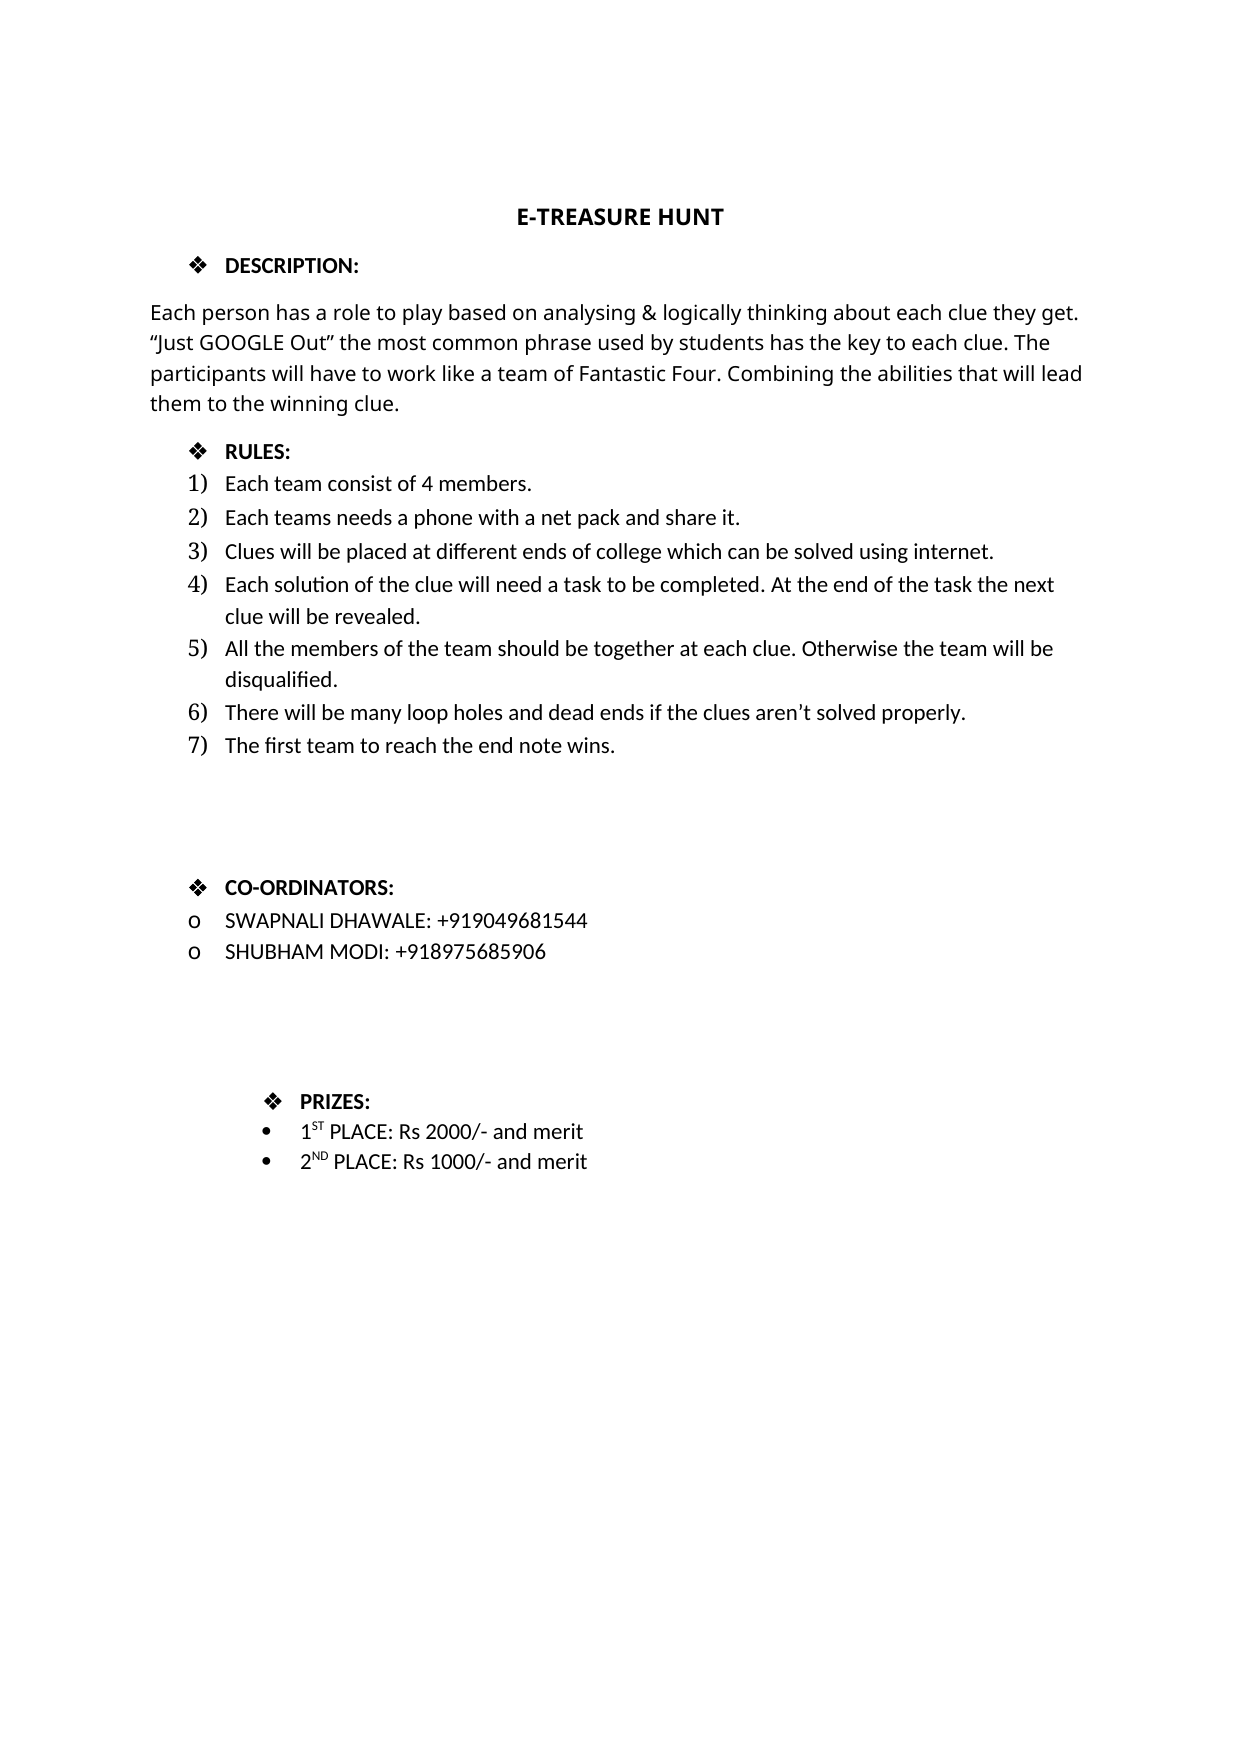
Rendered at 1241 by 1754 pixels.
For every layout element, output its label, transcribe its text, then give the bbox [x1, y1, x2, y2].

list SHUBHAM MODI: +918975685906 [187, 935, 1090, 966]
list All the members of the team should be together at each clue. Otherwise the team will be disqualified. [187, 632, 1090, 693]
list PRIZES: [262, 1087, 1090, 1115]
text E-TREASURE HUNT [150, 200, 1090, 232]
list Each team consist of 4 members. [187, 467, 1090, 498]
text Each person has a role to play based on analysing & logically thinking about each clue they get. “Just GOOGLE Out” the most common phrase used by students has the key to each clue. The participants will have to work like a team of Fantastic Four. Combining the abilities that will lead them to the winning clue. [150, 298, 1090, 418]
list 2ND PLACE: Rs 1000/- and merit [262, 1147, 1090, 1176]
list There will be many loop holes and dead ends if the clues aren’t solved properly. [187, 696, 1090, 727]
list The first team to reach the end note wins. [187, 729, 1090, 761]
list Clues will be placed at different ends of college which can be solved using internet. [187, 534, 1090, 566]
list SWAPNALI DHAWALE: +919049681544 [187, 904, 1090, 935]
list CO-ORDINATORS: [187, 873, 1090, 902]
list 1ST PLACE: Rs 2000/- and merit [262, 1117, 1090, 1145]
list Each solution of the clue will need a task to be completed. At the end of the task the next clue will be revealed. [187, 568, 1090, 630]
list Each teams needs a phone with a net pack and share it. [187, 501, 1090, 532]
list RULES: [187, 437, 1090, 465]
list DESCRIPTION: [187, 251, 1090, 279]
